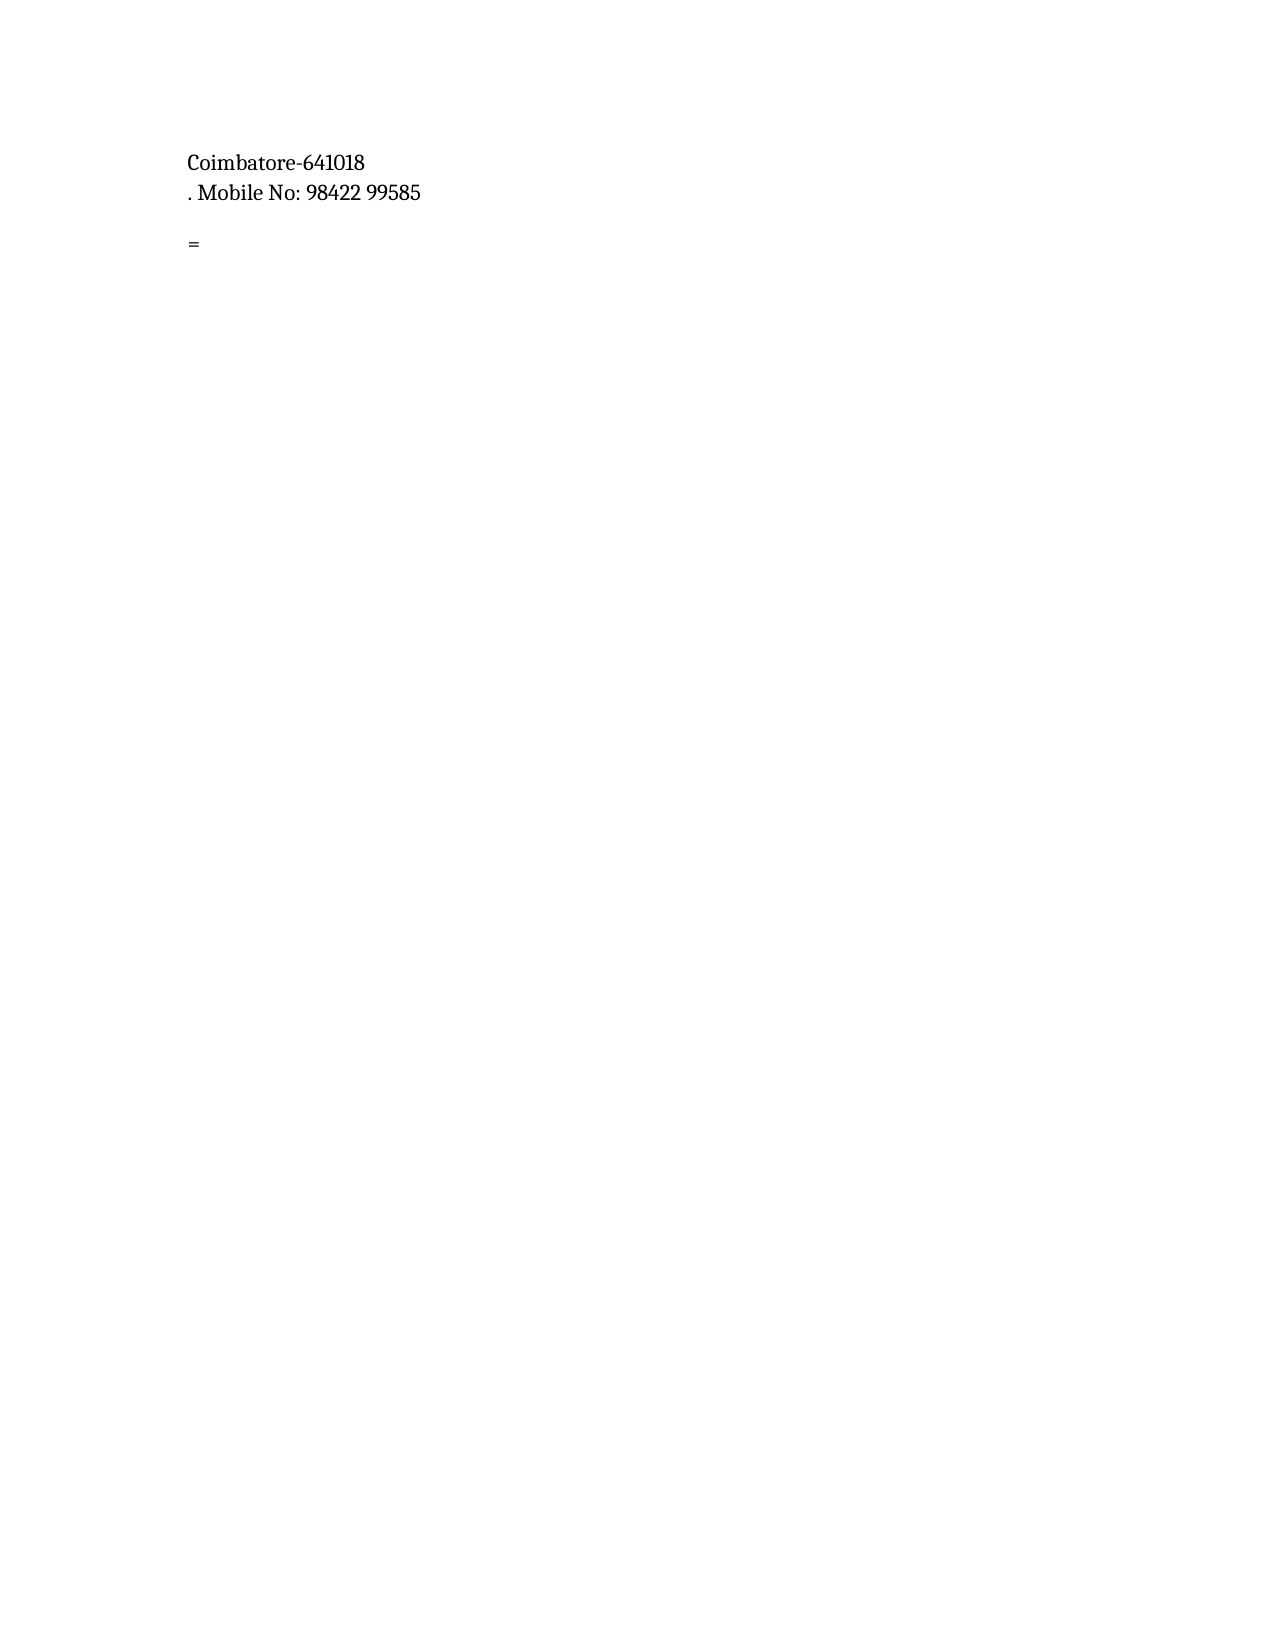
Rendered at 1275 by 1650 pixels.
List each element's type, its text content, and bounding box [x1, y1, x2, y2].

text = [187, 231, 1087, 258]
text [187, 150, 1087, 207]
